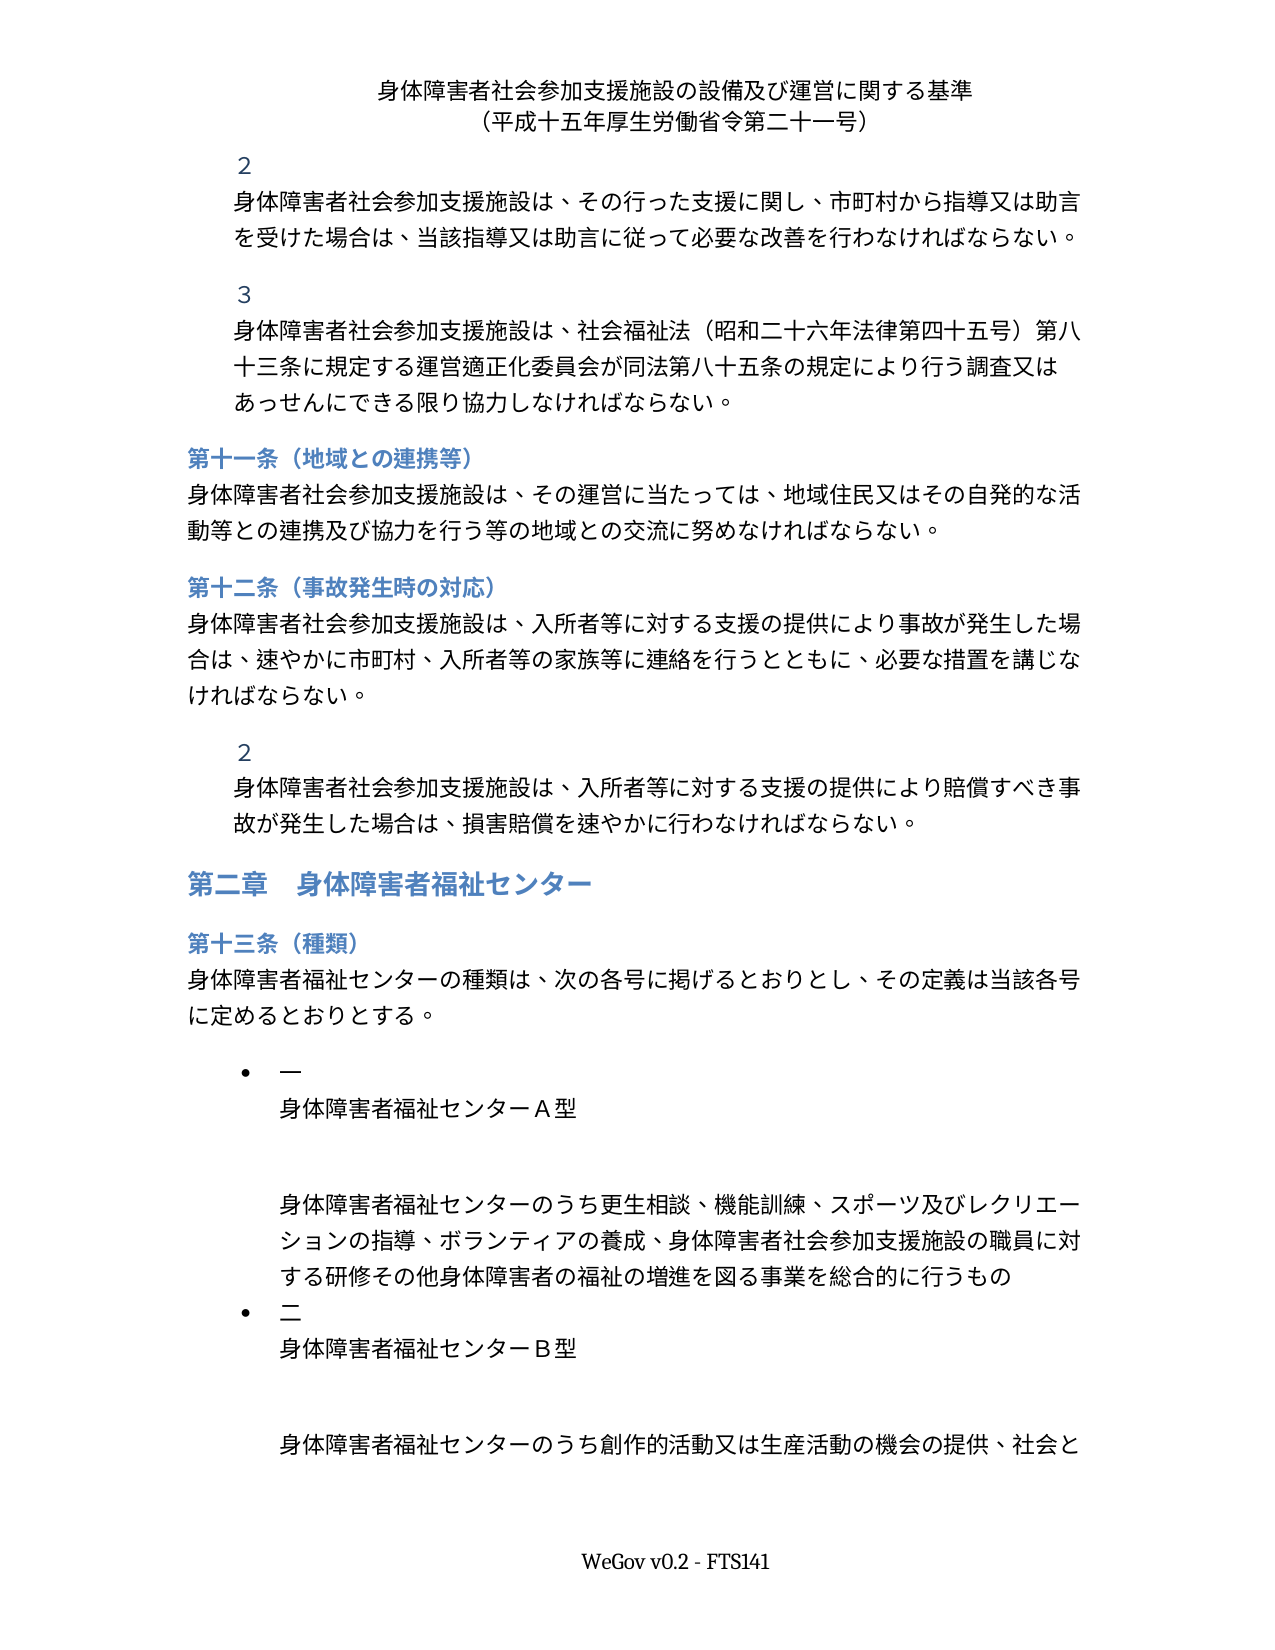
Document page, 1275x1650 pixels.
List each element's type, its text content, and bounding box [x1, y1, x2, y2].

subtitle 第十一条（地域との連携等） [187, 443, 1087, 474]
text 身体障害者社会参加支援施設は、入所者等に対する支援の提供により事故が発生した場合は、速やかに市町村、入所者等の家族等に連絡を行うとともに、必要な措置を講じなければならない。 [187, 608, 1087, 711]
list 二 身体障害者福祉センターＢ型 身体障害者福祉センターのうち創作的活動又は生産活動の機会の提供、社会との交流の促進、ボランティアの養成その他身体障害者が自立した日常生活及び社会生活を営むために必要な事業を行うもの [242, 1297, 1087, 1461]
subtitle ３ [233, 279, 1087, 310]
subtitle 第十三条（種類） [187, 928, 1087, 959]
text 身体障害者社会参加支援施設は、その行った支援に関し、市町村から指導又は助言を受けた場合は、当該指導又は助言に従って必要な改善を行わなければならない。 [233, 186, 1087, 253]
list 一 身体障害者福祉センターＡ型 身体障害者福祉センターのうち更生相談、機能訓練、スポーツ及びレクリエーションの指導、ボランティアの養成、身体障害者社会参加支援施設の職員に対する研修その他身体障害者の福祉の増進を図る事業を総合的に行うもの [242, 1057, 1087, 1292]
subtitle ２ [233, 150, 1087, 181]
subtitle ２ [233, 736, 1087, 768]
subtitle 第二章 身体障害者福祉センター [187, 865, 1087, 902]
subtitle 第十二条（事故発生時の対応） [187, 572, 1087, 603]
text 身体障害者社会参加支援施設は、社会福祉法（昭和二十六年法律第四十五号）第八十三条に規定する運営適正化委員会が同法第八十五条の規定により行う調査又はあっせんにできる限り協力しなければならない。 [233, 314, 1087, 418]
text 身体障害者社会参加支援施設は、入所者等に対する支援の提供により賠償すべき事故が発生した場合は、損害賠償を速やかに行わなければならない。 [233, 772, 1087, 839]
text 身体障害者福祉センターの種類は、次の各号に掲げるとおりとし、その定義は当該各号に定めるとおりとする。 [187, 964, 1087, 1031]
text 身体障害者社会参加支援施設は、その運営に当たっては、地域住民又はその自発的な活動等との連携及び協力を行う等の地域との交流に努めなければならない。 [187, 479, 1087, 546]
